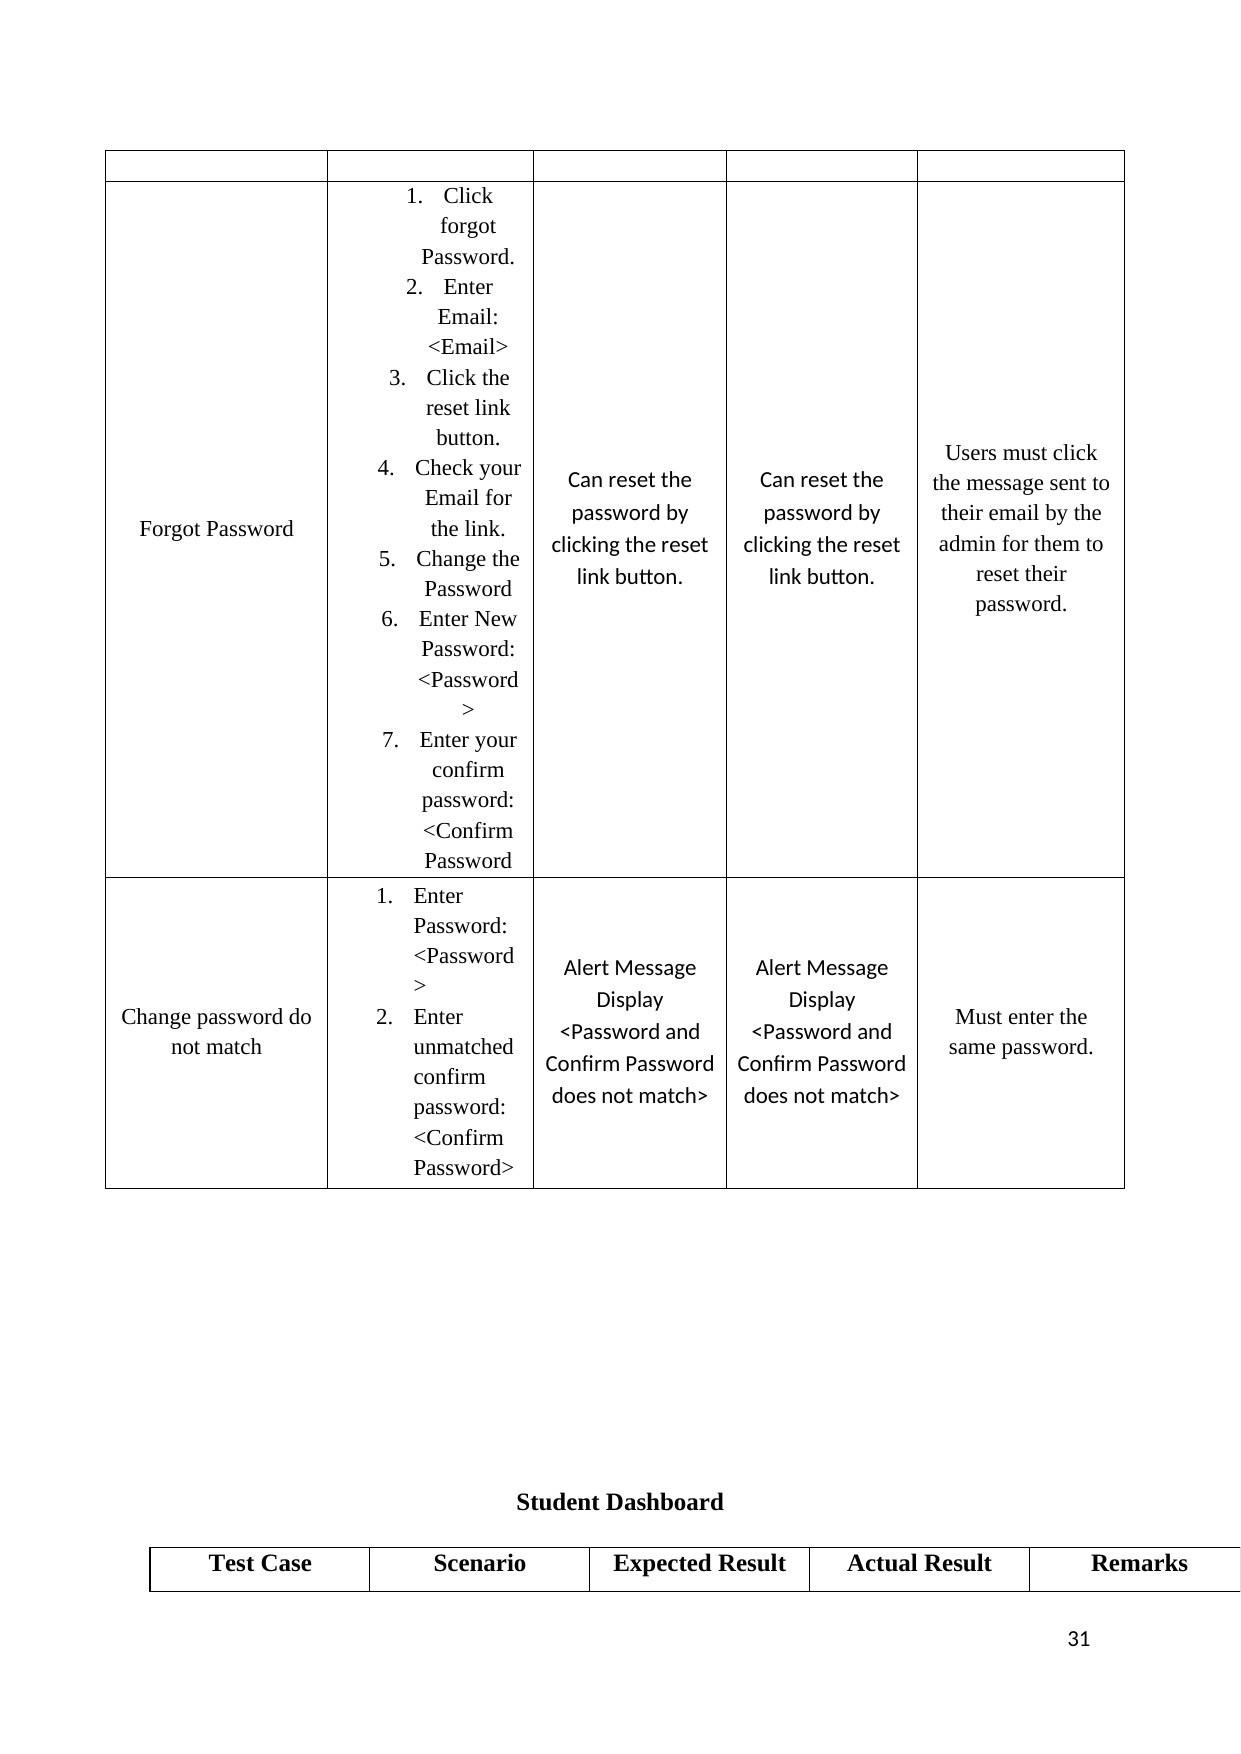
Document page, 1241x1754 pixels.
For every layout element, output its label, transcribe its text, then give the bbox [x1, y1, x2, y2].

table_header Scenario [370, 1548, 589, 1591]
table_cell Can reset the password by clicking the reset link button. [534, 182, 726, 877]
text Student Dashboard [150, 1487, 1090, 1516]
table_header Remarks [1030, 1548, 1240, 1591]
table_cell Forgot Password [106, 182, 327, 877]
table_cell Alert Message Display <Password and Confirm Password does not match> [534, 878, 726, 1188]
table_cell Click forgot Password. Enter Email: <Email> Click the reset link button. Check your Email for the link. Change the Password Enter New Password: <Password> Enter your confirm password: <Confirm Password [328, 182, 533, 877]
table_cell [328, 151, 533, 181]
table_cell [727, 151, 917, 181]
table_cell Alert Message Display <Password and Confirm Password does not match> [727, 878, 917, 1188]
table_cell Change password do not match [106, 878, 327, 1188]
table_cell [106, 151, 327, 181]
table_cell Enter Password: <Password> Enter unmatched confirm password: <Confirm Password> [328, 878, 533, 1188]
table_header Expected Result [590, 1548, 809, 1591]
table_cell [534, 151, 726, 181]
table_header Actual Result [810, 1548, 1029, 1591]
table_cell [918, 151, 1124, 181]
table_cell Users must click the message sent to their email by the admin for them to reset their password. [918, 182, 1124, 877]
table_cell Can reset the password by clicking the reset link button. [727, 182, 917, 877]
table_header Test Case [151, 1548, 369, 1591]
table_cell Must enter the same password. [918, 878, 1124, 1188]
